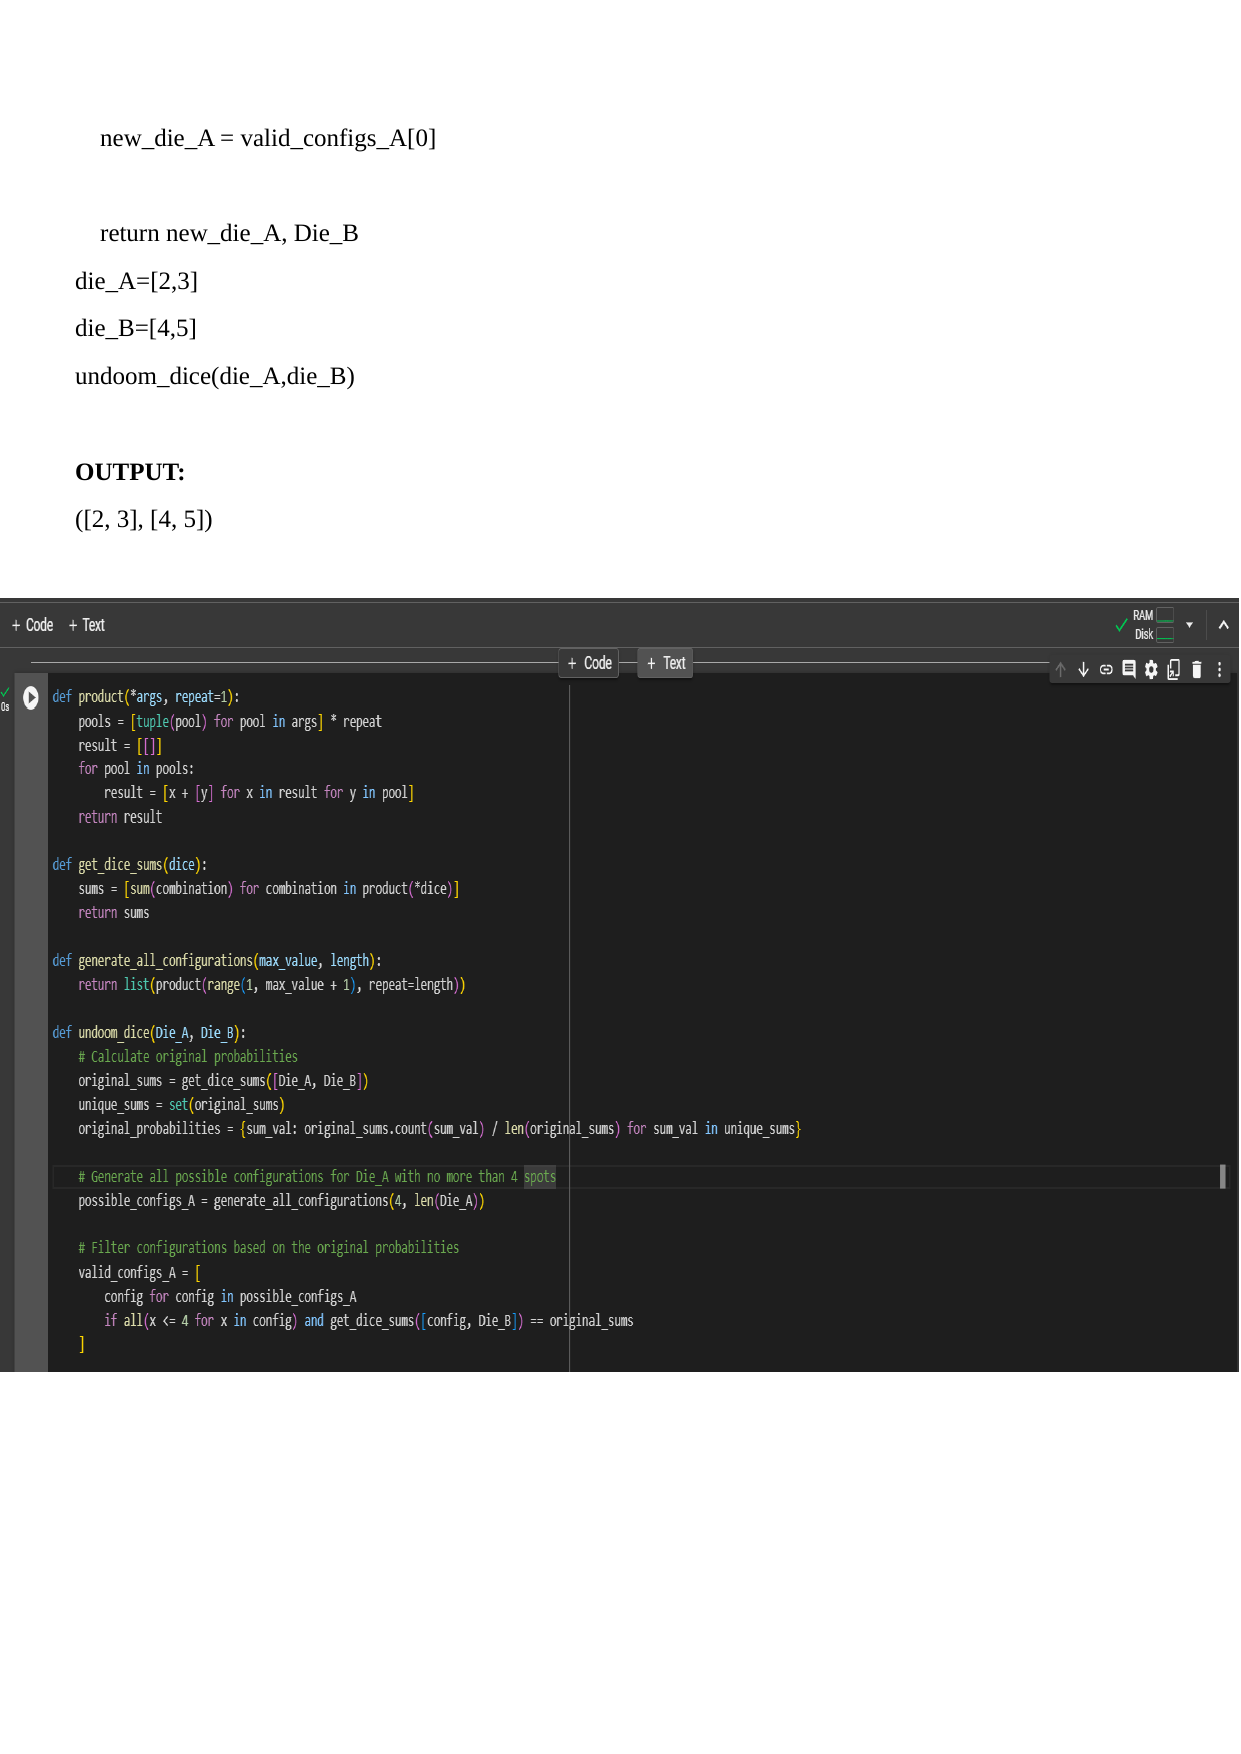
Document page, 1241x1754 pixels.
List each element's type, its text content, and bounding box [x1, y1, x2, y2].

text die_B=[4,5] [75, 313, 1165, 342]
text return new_die_A, Die_B [75, 218, 1165, 247]
text ([2, 3], [4, 5]) [75, 504, 1165, 533]
picture [0, 598, 1239, 1372]
text die_A=[2,3] [75, 266, 1165, 294]
text new_die_A = valid_configs_A[0] [75, 123, 1165, 151]
text OUTPUT: [75, 457, 1165, 485]
text undoom_dice(die_A,die_B) [75, 361, 1165, 390]
